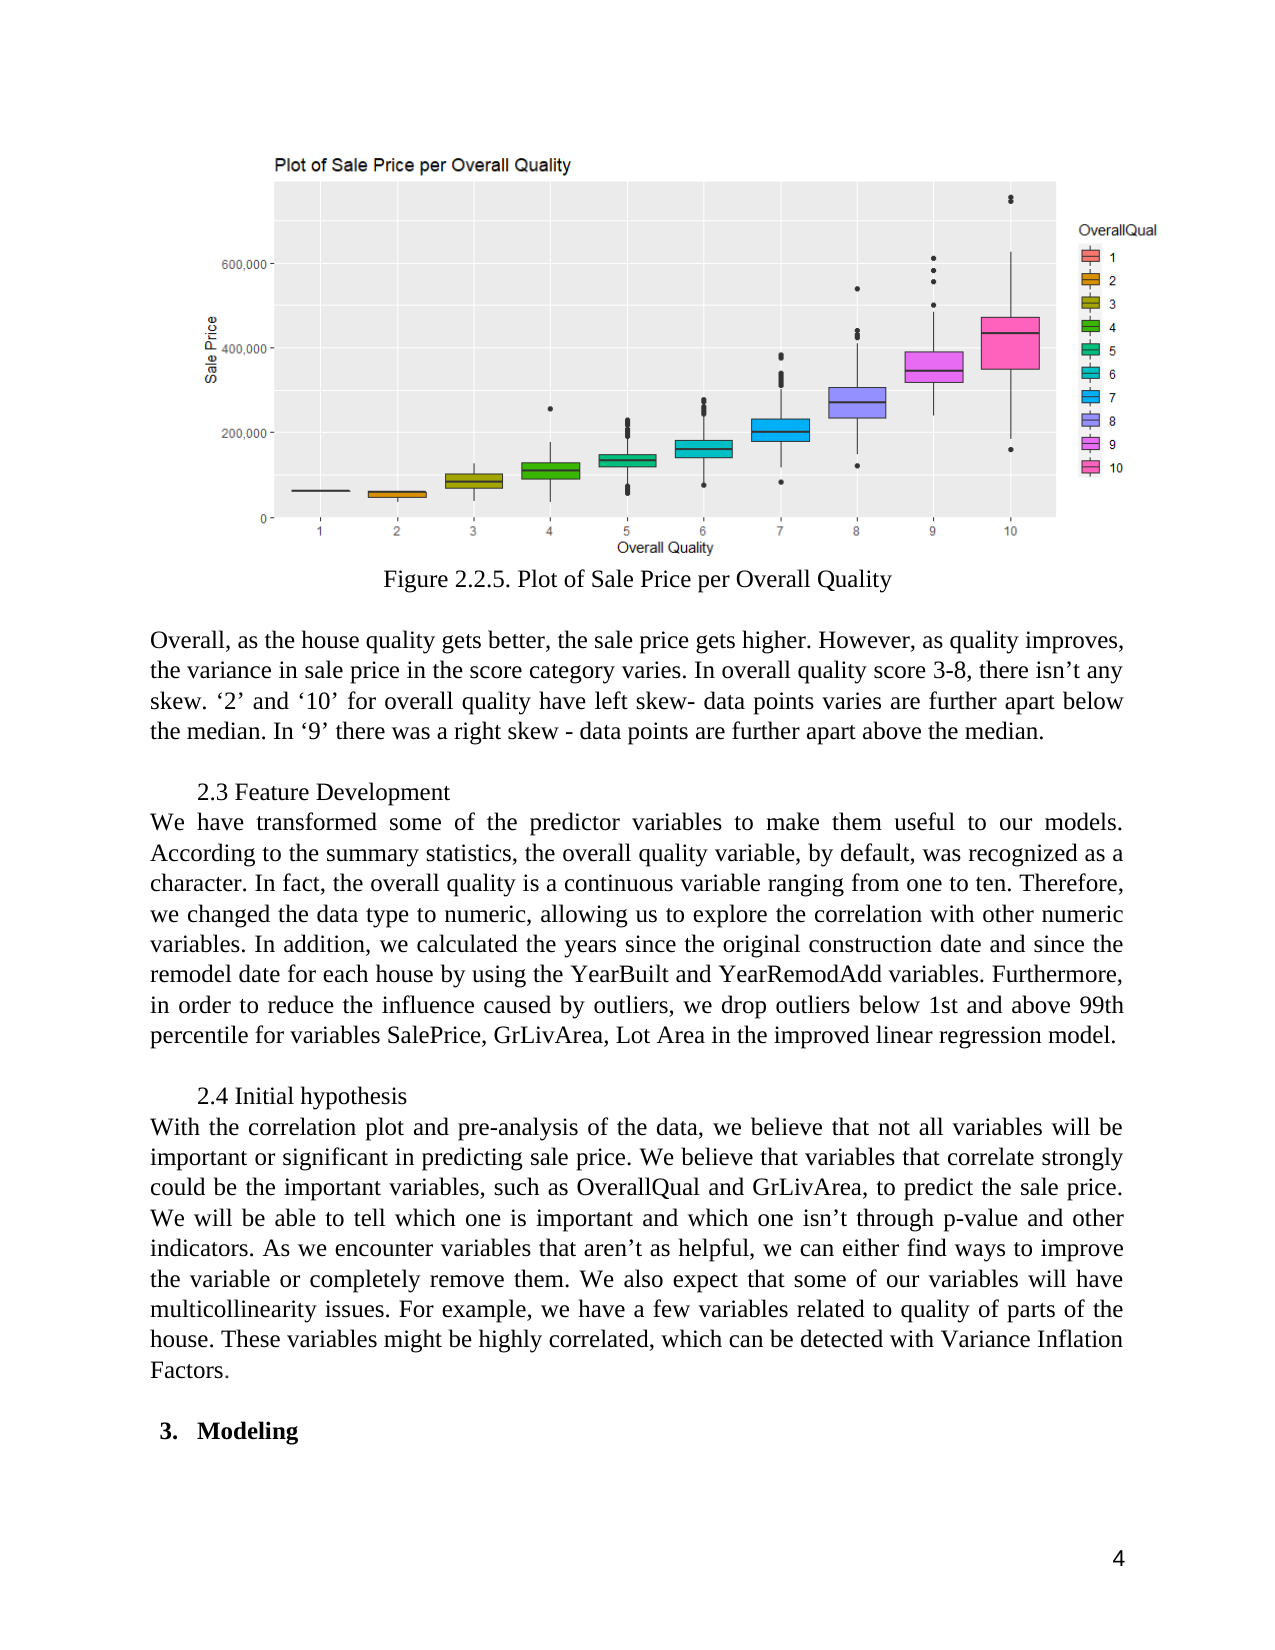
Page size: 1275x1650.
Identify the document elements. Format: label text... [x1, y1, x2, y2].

list Modeling [159, 1416, 1125, 1444]
text With the correlation plot and pre-analysis of the data, we believe that not all variables will be important or significant in predicting sale price. We believe that variables that correlate strongly could be the important variables, such as OverallQual and GrLivArea, to predict the sale price. We will be able to tell which one is important and which one isn’t through p-value and other indicators. As we encounter variables that aren’t as helpful, we can either find ways to improve the variable or completely remove them. We also expect that some of our variables will have multicollinearity issues. For example, we have a few variables related to quality of parts of the house. These variables might be highly correlated, which can be detected with Variance Inflation Factors. [150, 1112, 1125, 1384]
text 2.3 Feature Development [197, 777, 1125, 806]
text 2.4 Initial hypothesis [197, 1081, 1125, 1110]
picture [196, 150, 1172, 563]
text Figure 2.2.5. Plot of Sale Price per Overall Quality [150, 564, 1125, 593]
text Overall, as the house quality gets better, the sale price gets higher. However, as quality improves, the variance in sale price in the score category varies. In overall quality score 3-8, there isn’t any skew. ‘2’ and ‘10’ for overall quality have left skew- data points varies are further apart below the median. In ‘9’ there was a right skew - data points are further apart above the median. [150, 625, 1125, 745]
text We have transformed some of the predictor variables to make them useful to our models. According to the summary statistics, the overall quality variable, by default, was recognized as a character. In fact, the overall quality is a continuous variable ranging from one to ten. Therefore, we changed the data type to numeric, allowing us to explore the correlation with other numeric variables. In addition, we calculated the years since the original construction date and since the remodel date for each house by using the YearBuilt and YearRemodAdd variables. Furthermore, in order to reduce the influence caused by outliers, we drop outliers below 1st and above 99th percentile for variables SalePrice, GrLivArea, Lot Area in the improved linear regression model. [150, 807, 1125, 1049]
